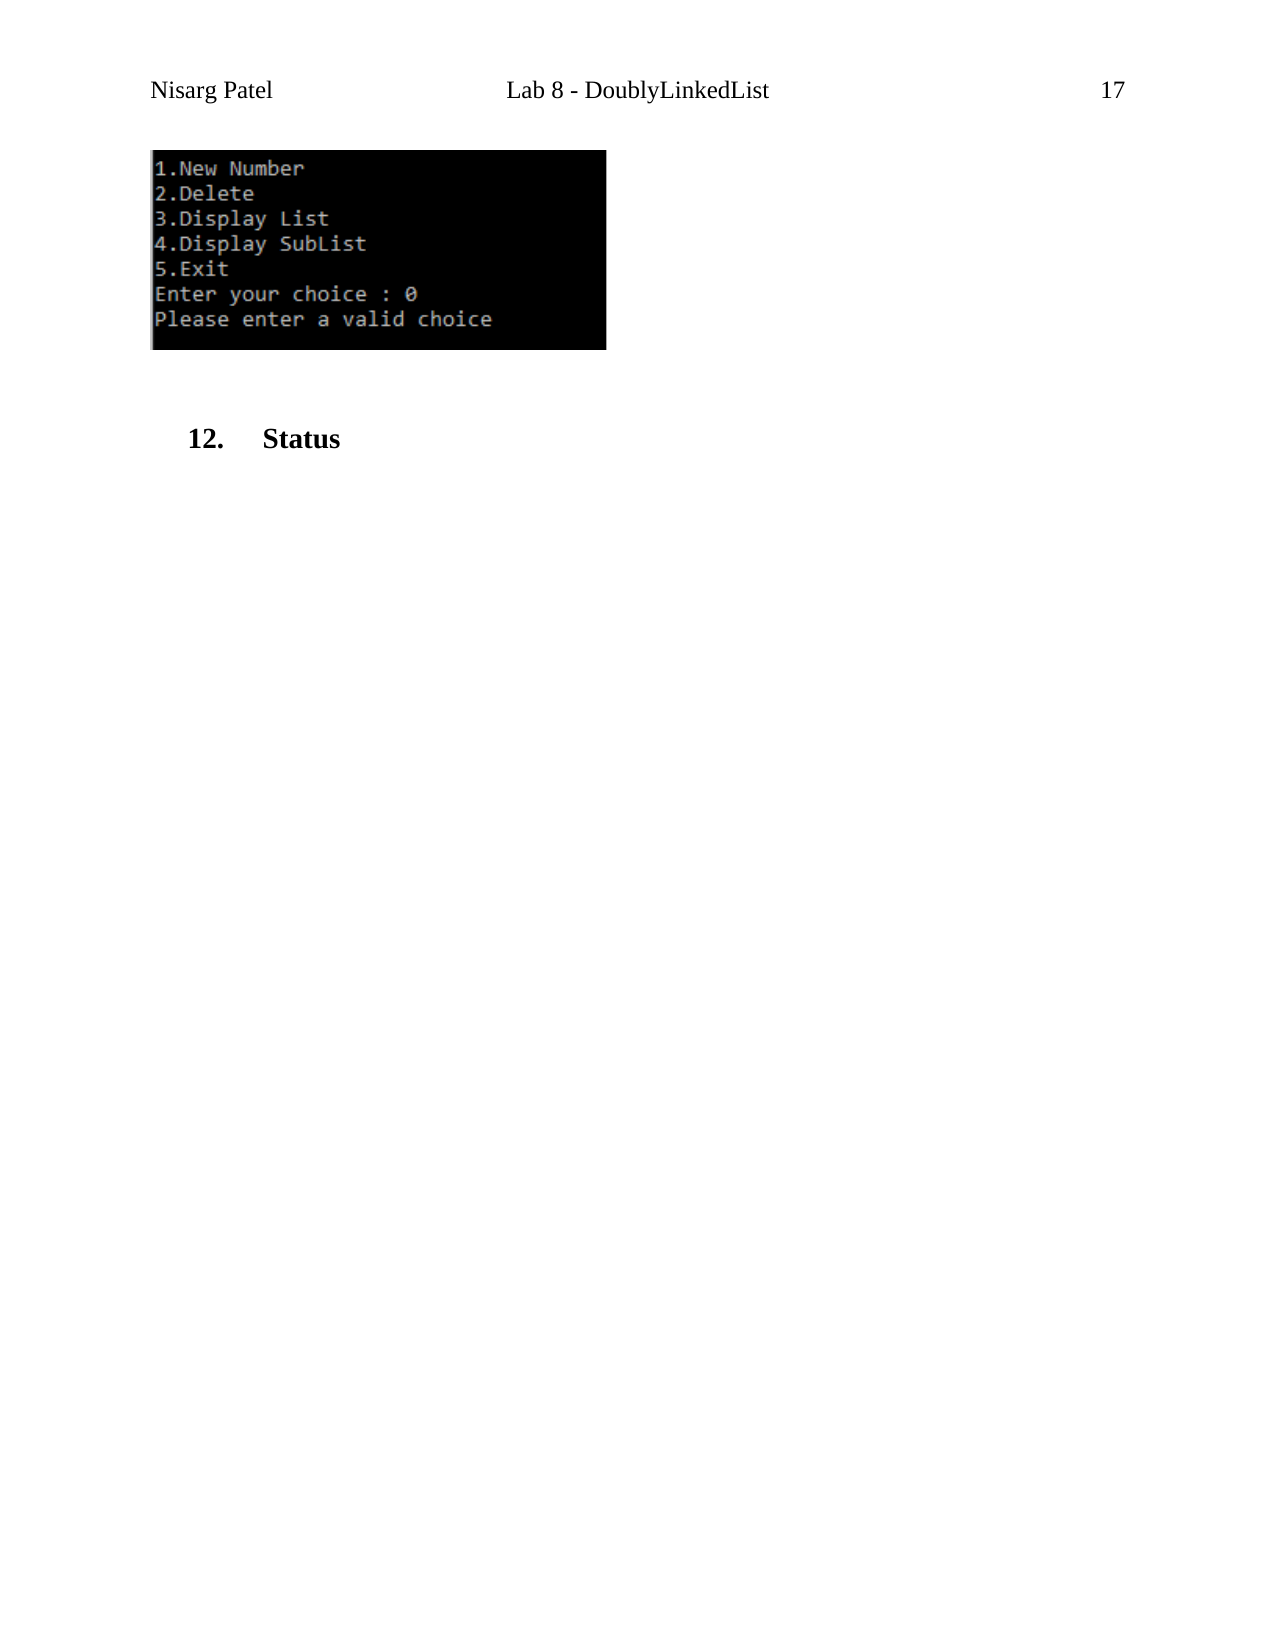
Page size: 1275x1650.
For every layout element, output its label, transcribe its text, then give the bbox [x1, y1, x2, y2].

picture [150, 150, 607, 350]
list Status [187, 422, 1125, 455]
